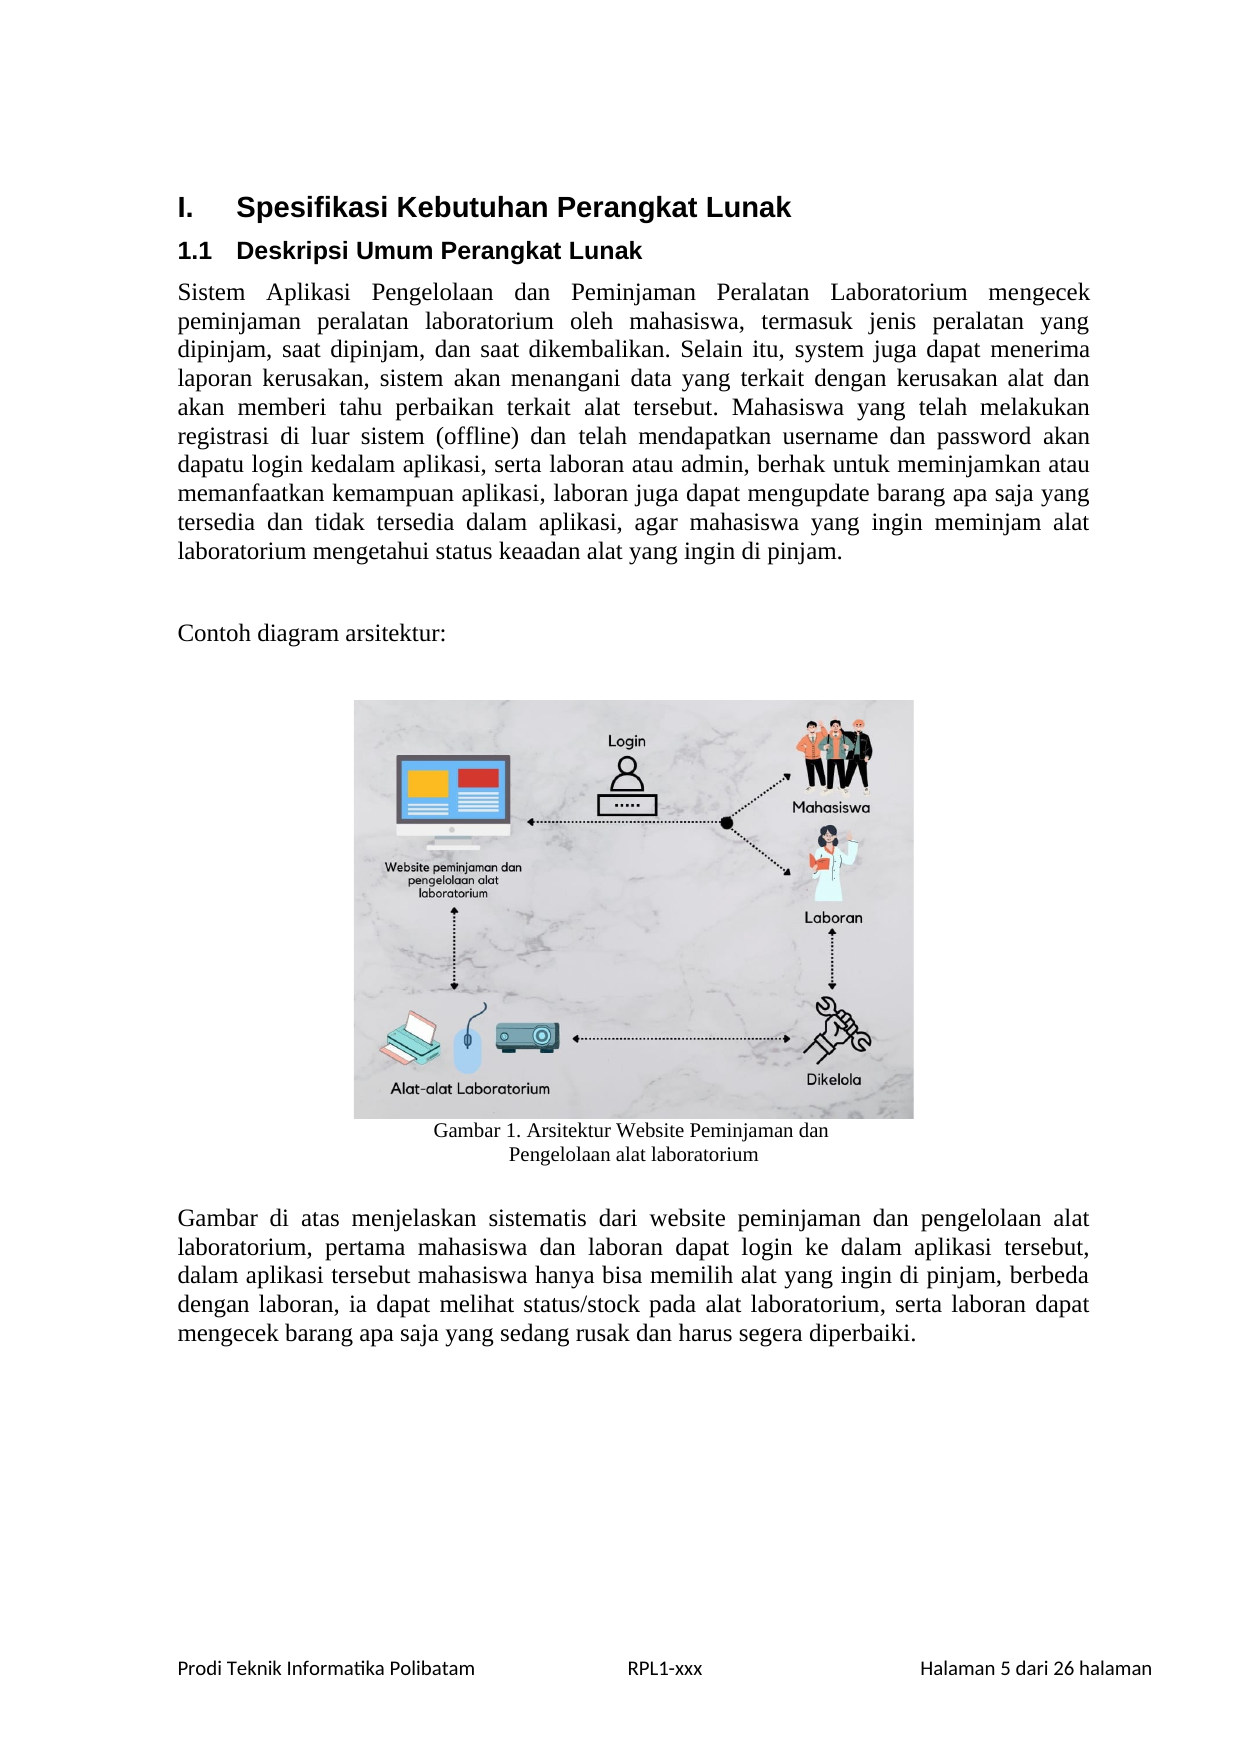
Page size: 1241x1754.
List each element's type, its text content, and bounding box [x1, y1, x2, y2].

text Gambar 1. Arsitektur Website Peminjaman dan Pengelolaan alat laboratorium [177, 1118, 1090, 1166]
text Contoh diagram arsitektur: [177, 618, 1090, 647]
subtitle Deskripsi Umum Perangkat Lunak [177, 236, 1090, 264]
subtitle Spesifikasi Kebutuhan Perangkat Lunak [177, 190, 1090, 223]
picture [353, 700, 914, 1119]
text Gambar di atas menjelaskan sistematis dari website peminjaman dan pengelolaan alat laboratorium, pertama mahasiswa dan laboran dapat login ke dalam aplikasi tersebut, dalam aplikasi tersebut mahasiswa hanya bisa memilih alat yang ingin di pinjam, berbeda dengan laboran, ia dapat melihat status/stock pada alat laboratorium, serta laboran dapat mengecek barang apa saja yang sedang rusak dan harus segera diperbaiki. [177, 1203, 1090, 1347]
text Sistem Aplikasi Pengelolaan dan Peminjaman Peralatan Laboratorium mengecek peminjaman peralatan laboratorium oleh mahasiswa, termasuk jenis peralatan yang dipinjam, saat dipinjam, dan saat dikembalikan. Selain itu, system juga dapat menerima laporan kerusakan, sistem akan menangani data yang terkait dengan kerusakan alat dan akan memberi tahu perbaikan terkait alat tersebut. Mahasiswa yang telah melakukan registrasi di luar sistem (offline) dan telah mendapatkan username dan password akan dapatu login kedalam aplikasi, serta laboran atau admin, berhak untuk meminjamkan atau memanfaatkan kemampuan aplikasi, laboran juga dapat mengupdate barang apa saja yang tersedia dan tidak tersedia dalam aplikasi, agar mahasiswa yang ingin meminjam alat laboratorium mengetahui status keaadan alat yang ingin di pinjam. [177, 277, 1090, 564]
